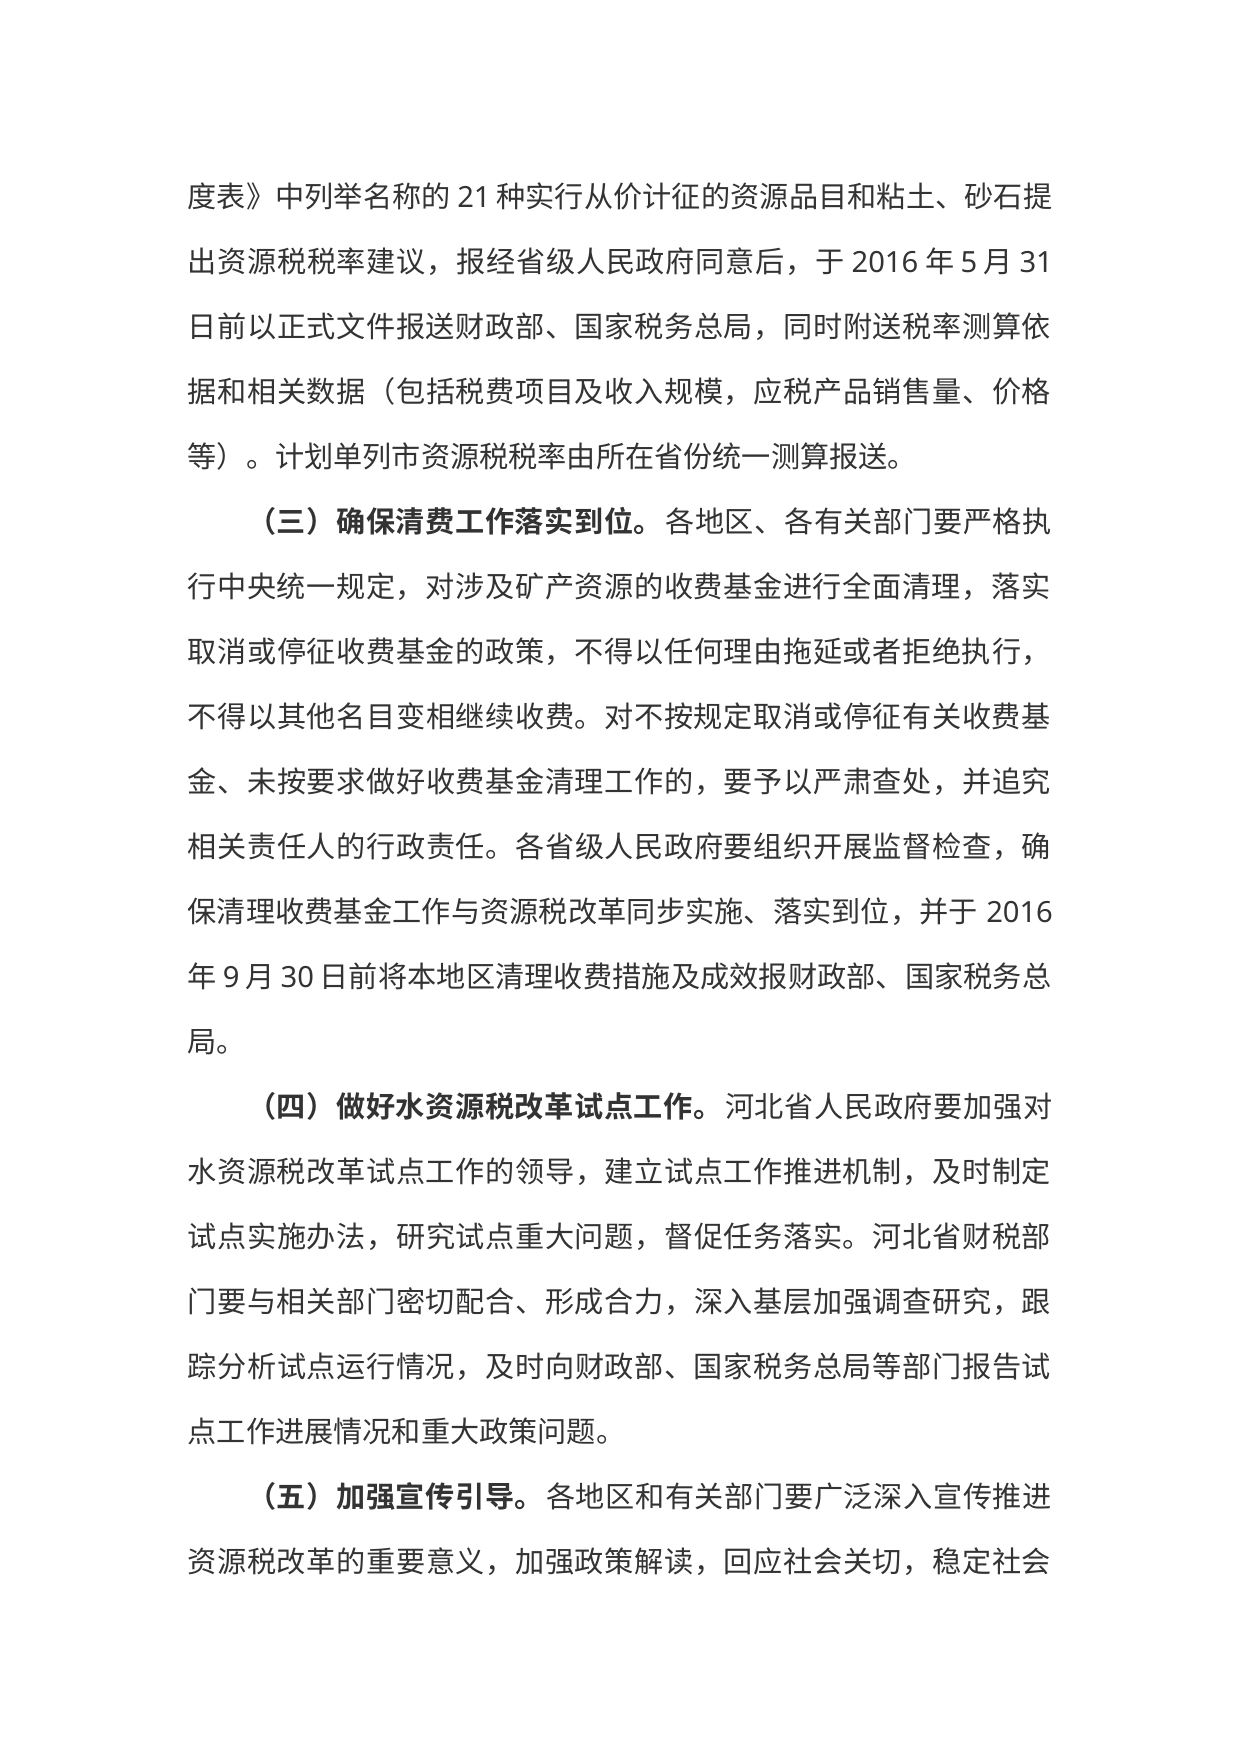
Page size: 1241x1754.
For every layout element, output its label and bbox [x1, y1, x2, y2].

text [187, 162, 1053, 1592]
